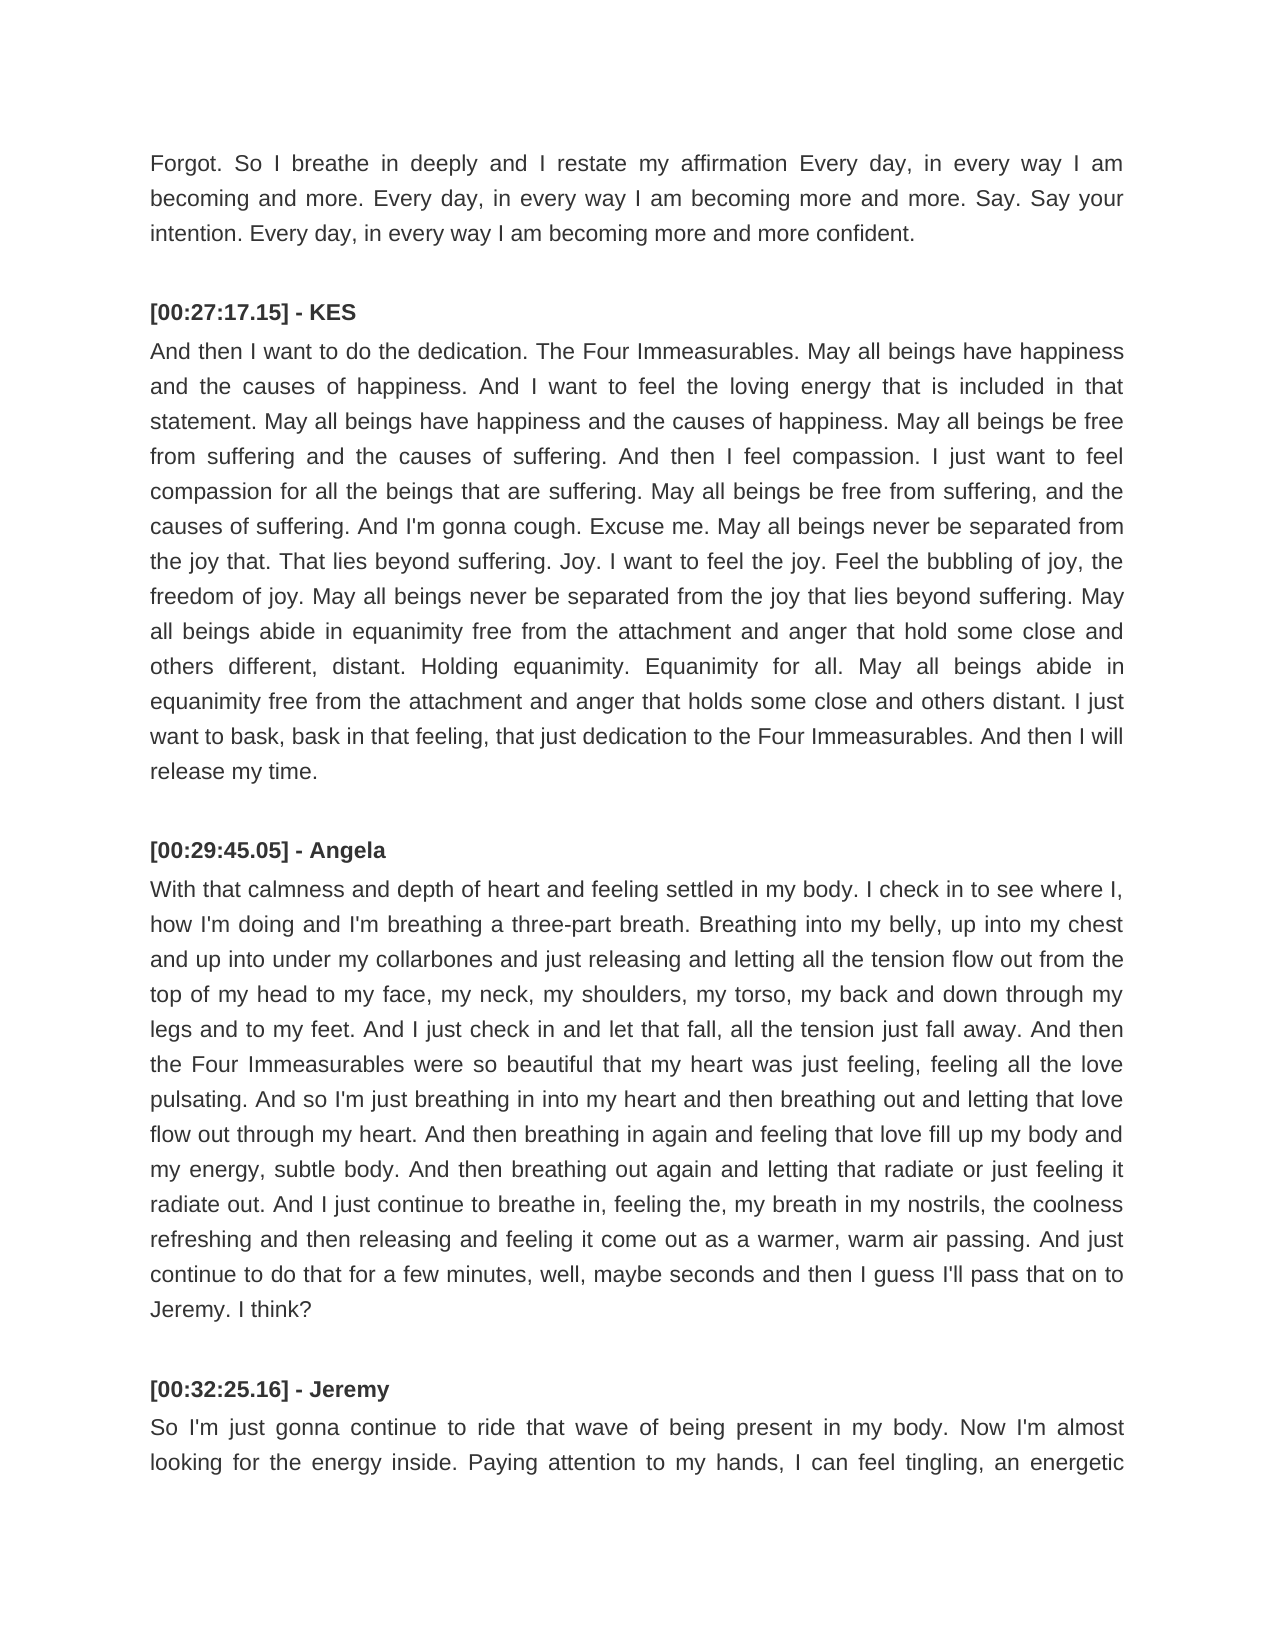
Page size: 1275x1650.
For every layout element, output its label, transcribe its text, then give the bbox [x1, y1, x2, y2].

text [150, 1414, 1125, 1476]
text Forgot. So I breathe in deeply and I restate my affirmation Every day, in every way I am becoming and more. Every day, in every way I am becoming more and more. Say. Say your intention. Every day, in every way I am becoming more and more confident. [150, 150, 1125, 246]
subtitle [00:32:25.16] - Jeremy [150, 1376, 1125, 1402]
text And then I want to do the dedication. The Four Immeasurables. May all beings have happiness and the causes of happiness. And I want to feel the loving energy that is included in that statement. May all beings have happiness and the causes of happiness. May all beings be free from suffering and the causes of suffering. And then I feel compassion. I just want to feel compassion for all the beings that are suffering. May all beings be free from suffering, and the causes of suffering. And I'm gonna cough. Excuse me. May all beings never be separated from the joy that. That lies beyond suffering. Joy. I want to feel the joy. Feel the bubbling of joy, the freedom of joy. May all beings never be separated from the joy that lies beyond suffering. May all beings abide in equanimity free from the attachment and anger that hold some close and others different, distant. Holding equanimity. Equanimity for all. May all beings abide in equanimity free from the attachment and anger that holds some close and others distant. I just want to bask, bask in that feeling, that just dedication to the Four Immeasurables. And then I will release my time. [150, 338, 1125, 784]
subtitle [00:29:45.05] - Angela [150, 837, 1125, 864]
subtitle [00:27:17.15] - KES [150, 299, 1125, 326]
text With that calmness and depth of heart and feeling settled in my body. I check in to see where I, how I'm doing and I'm breathing a three-part breath. Breathing into my belly, up into my chest and up into under my collarbones and just releasing and letting all the tension flow out from the top of my head to my face, my neck, my shoulders, my torso, my back and down through my legs and to my feet. And I just check in and let that fall, all the tension just fall away. And then the Four Immeasurables were so beautiful that my heart was just feeling, feeling all the love pulsating. And so I'm just breathing in into my heart and then breathing out and letting that love flow out through my heart. And then breathing in again and feeling that love fill up my body and my energy, subtle body. And then breathing out again and letting that radiate or just feeling it radiate out. And I just continue to breathe in, feeling the, my breath in my nostrils, the coolness refreshing and then releasing and feeling it come out as a warmer, warm air passing. And just continue to do that for a few minutes, well, maybe seconds and then I guess I'll pass that on to Jeremy. I think? [150, 876, 1125, 1323]
